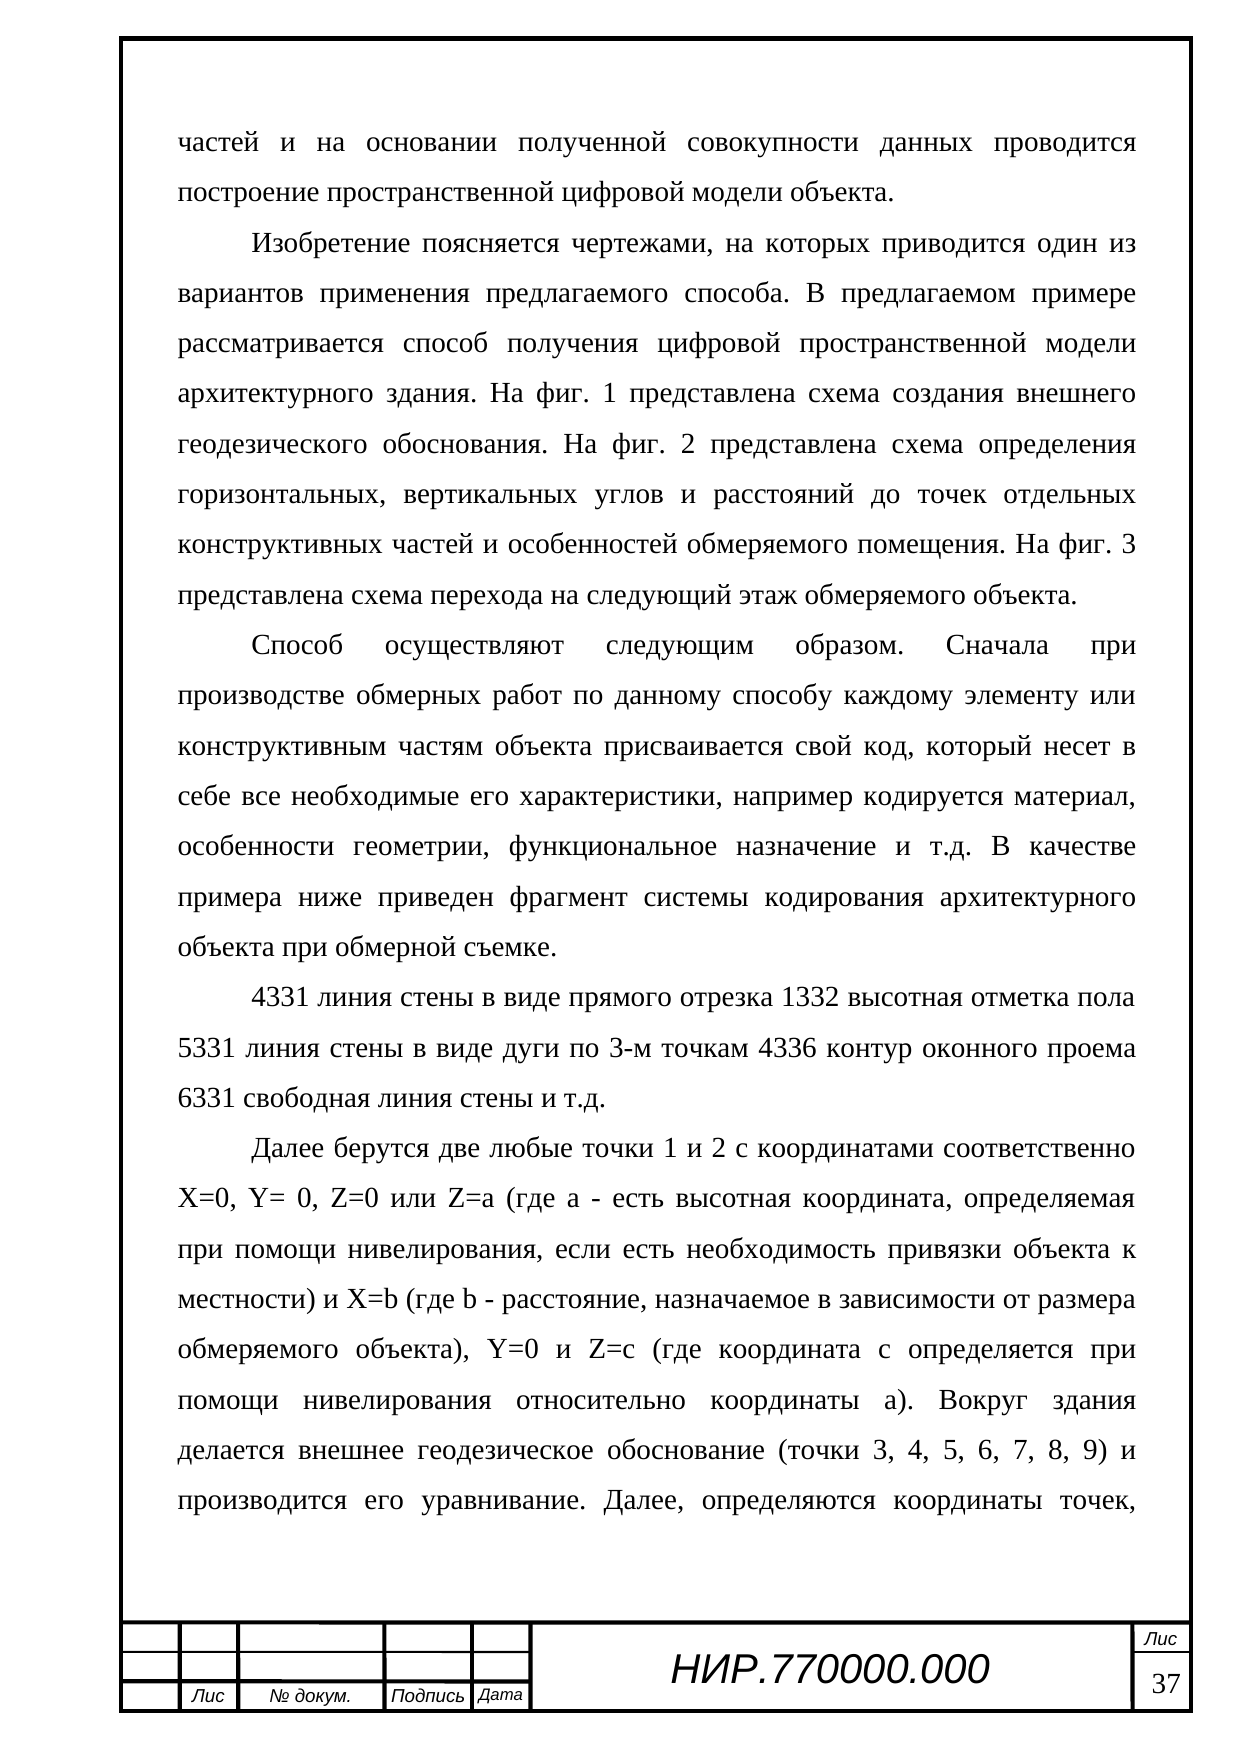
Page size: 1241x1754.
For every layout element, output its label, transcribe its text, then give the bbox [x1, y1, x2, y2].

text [177, 1130, 1137, 1516]
text Способ осуществляют следующим образом. Сначала при производстве обмерных работ по данному способу каждому элементу или конструктивным частям объекта присваивается свой код, который несет в себе все необходимые его характеристики, например кодируется материал, особенности геометрии, функциональное назначение и т.д. В качестве примера ниже приведен фрагмент системы кодирования архитектурного объекта при обмерной съемке. [177, 627, 1137, 963]
text 4331 линия стены в виде прямого отрезка 1332 высотная отметка пола 5331 линия стены в виде дуги по 3-м точкам 4336 контур оконного проема 6331 свободная линия стены и т.д. [177, 979, 1137, 1113]
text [177, 124, 1137, 208]
text Изобретение поясняется чертежами, на которых приводится один из вариантов применения предлагаемого способа. В предлагаемом примере рассматривается способ получения цифровой пространственной модели архитектурного здания. На фиг. 1 представлена схема создания внешнего геодезического обоснования. На фиг. 2 представлена схема определения горизонтальных, вертикальных углов и расстояний до точек отдельных конструктивных частей и особенностей обмеряемого помещения. На фиг. 3 представлена схема перехода на следующий этаж обмеряемого объекта. [177, 225, 1137, 610]
